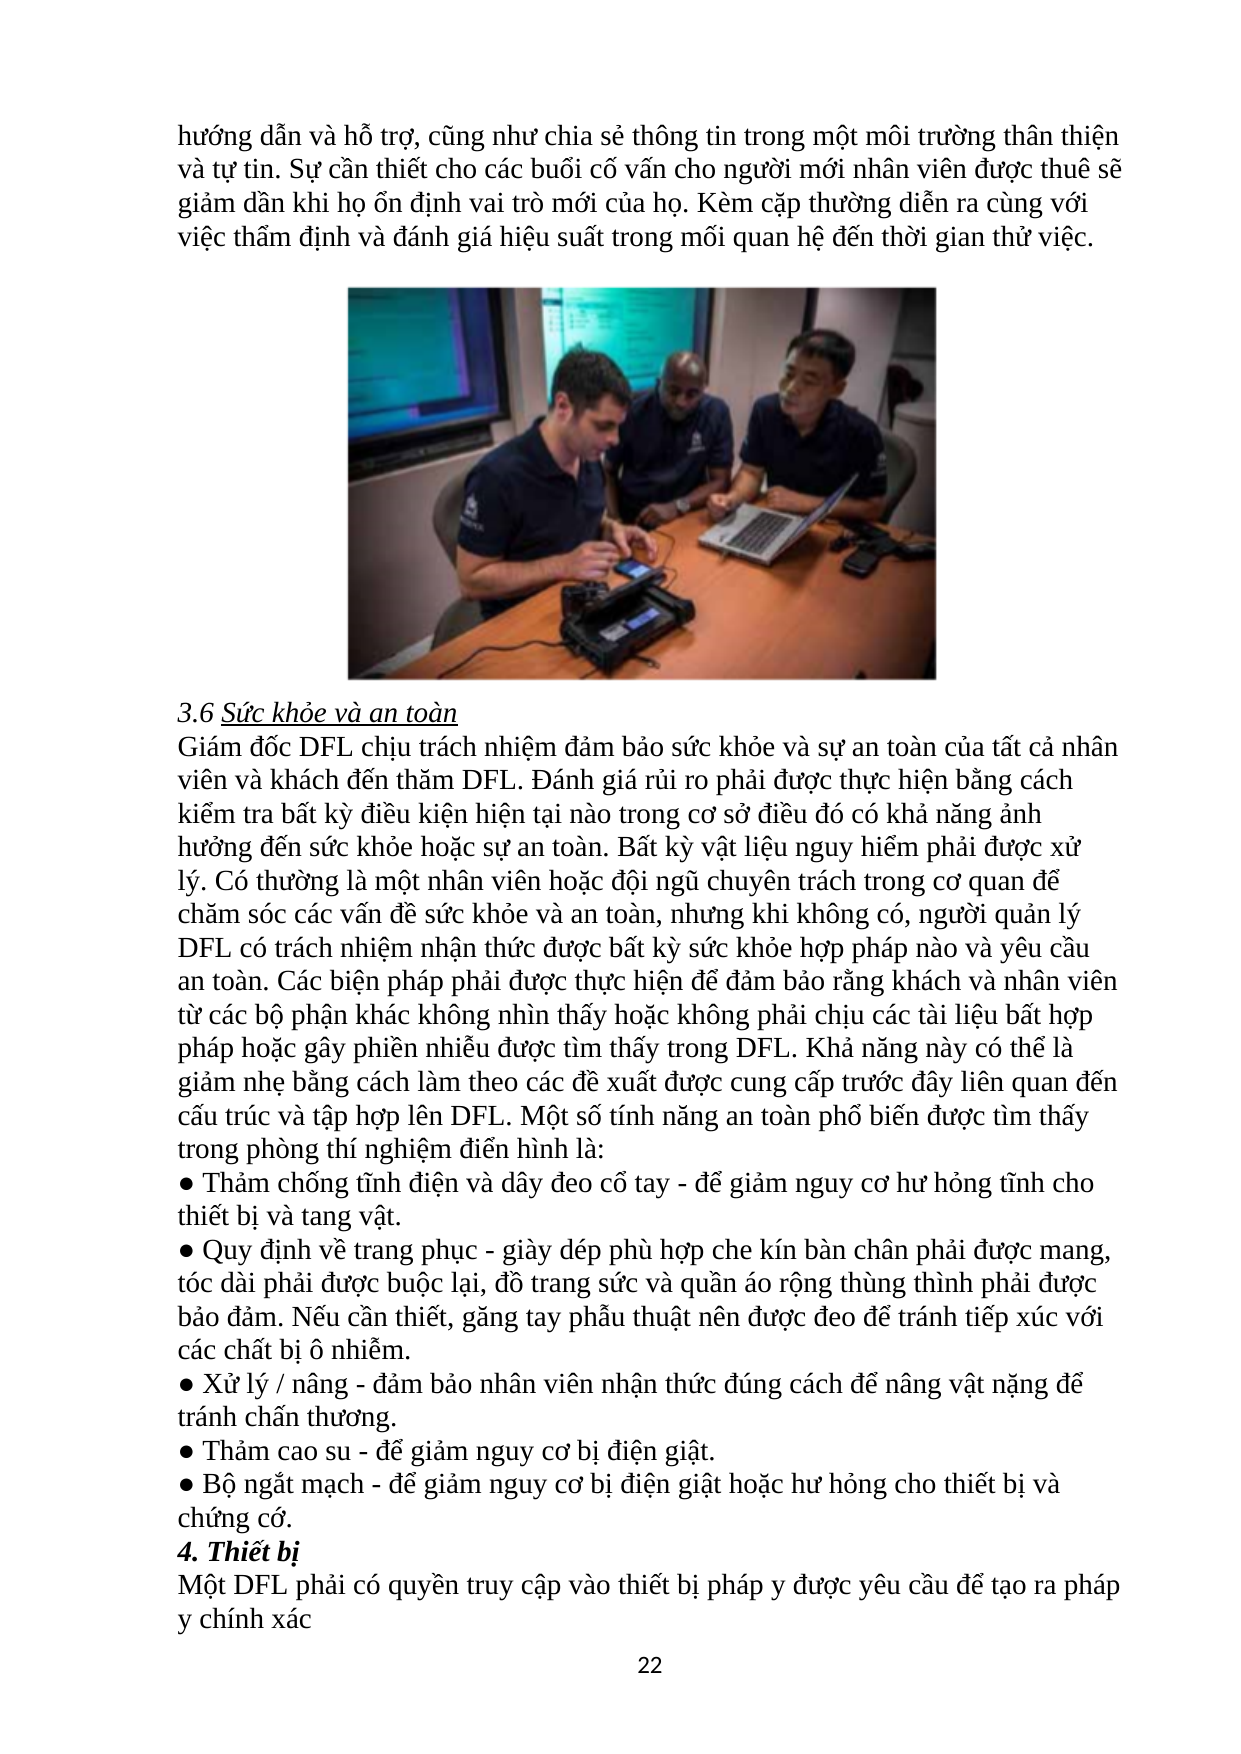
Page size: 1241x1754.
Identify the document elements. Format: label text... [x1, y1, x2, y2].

text ● Thảm chống tĩnh điện và dây đeo cổ tay - để giảm nguy cơ hư hỏng tĩnh cho thiết bị và tang vật. [177, 1165, 1122, 1232]
text 3.6 Sức khỏe và an toàn [177, 695, 1122, 729]
text ● Thảm cao su - để giảm nguy cơ bị điện giật. [177, 1433, 1122, 1467]
text Một DFL phải có quyền truy cập vào thiết bị pháp y được yêu cầu để tạo ra pháp y chính xác [177, 1567, 1122, 1634]
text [177, 118, 1122, 252]
picture [267, 285, 1032, 696]
text Giám đốc DFL chịu trách nhiệm đảm bảo sức khỏe và sự an toàn của tất cả nhân viên và khách đến thăm DFL. Đánh giá rủi ro phải được thực hiện bằng cách kiểm tra bất kỳ điều kiện hiện tại nào trong cơ sở điều đó có khả năng ảnh hưởng đến sức khỏe hoặc sự an toàn. Bất kỳ vật liệu nguy hiểm phải được xử lý. Có thường là một nhân viên hoặc đội ngũ chuyên trách trong cơ quan để chăm sóc các vấn đề sức khỏe và an toàn, nhưng khi không có, người quản lý DFL có trách nhiệm nhận thức được bất kỳ sức khỏe hợp pháp nào và yêu cầu an toàn. Các biện pháp phải được thực hiện để đảm bảo rằng khách và nhân viên từ các bộ phận khác không nhìn thấy hoặc không phải chịu các tài liệu bất hợp pháp hoặc gây phiền nhiễu được tìm thấy trong DFL. Khả năng này có thể là giảm nhẹ bằng cách làm theo các đề xuất được cung cấp trước đây liên quan đến cấu trúc và tập hợp lên DFL. Một số tính năng an toàn phổ biến được tìm thấy trong phòng thí nghiệm điển hình là: [177, 729, 1122, 1165]
text ● Quy định về trang phục - giày dép phù hợp che kín bàn chân phải được mang, tóc dài phải được buộc lại, đồ trang sức và quần áo rộng thùng thình phải được bảo đảm. Nếu cần thiết, găng tay phẫu thuật nên được đeo để tránh tiếp xúc với các chất bị ô nhiễm. [177, 1232, 1122, 1366]
text 4. Thiết bị [177, 1534, 1122, 1567]
text ● Xử lý / nâng - đảm bảo nhân viên nhận thức đúng cách để nâng vật nặng để tránh chấn thương. [177, 1366, 1122, 1433]
text ● Bộ ngắt mạch - để giảm nguy cơ bị điện giật hoặc hư hỏng cho thiết bị và chứng cớ. [177, 1467, 1122, 1534]
